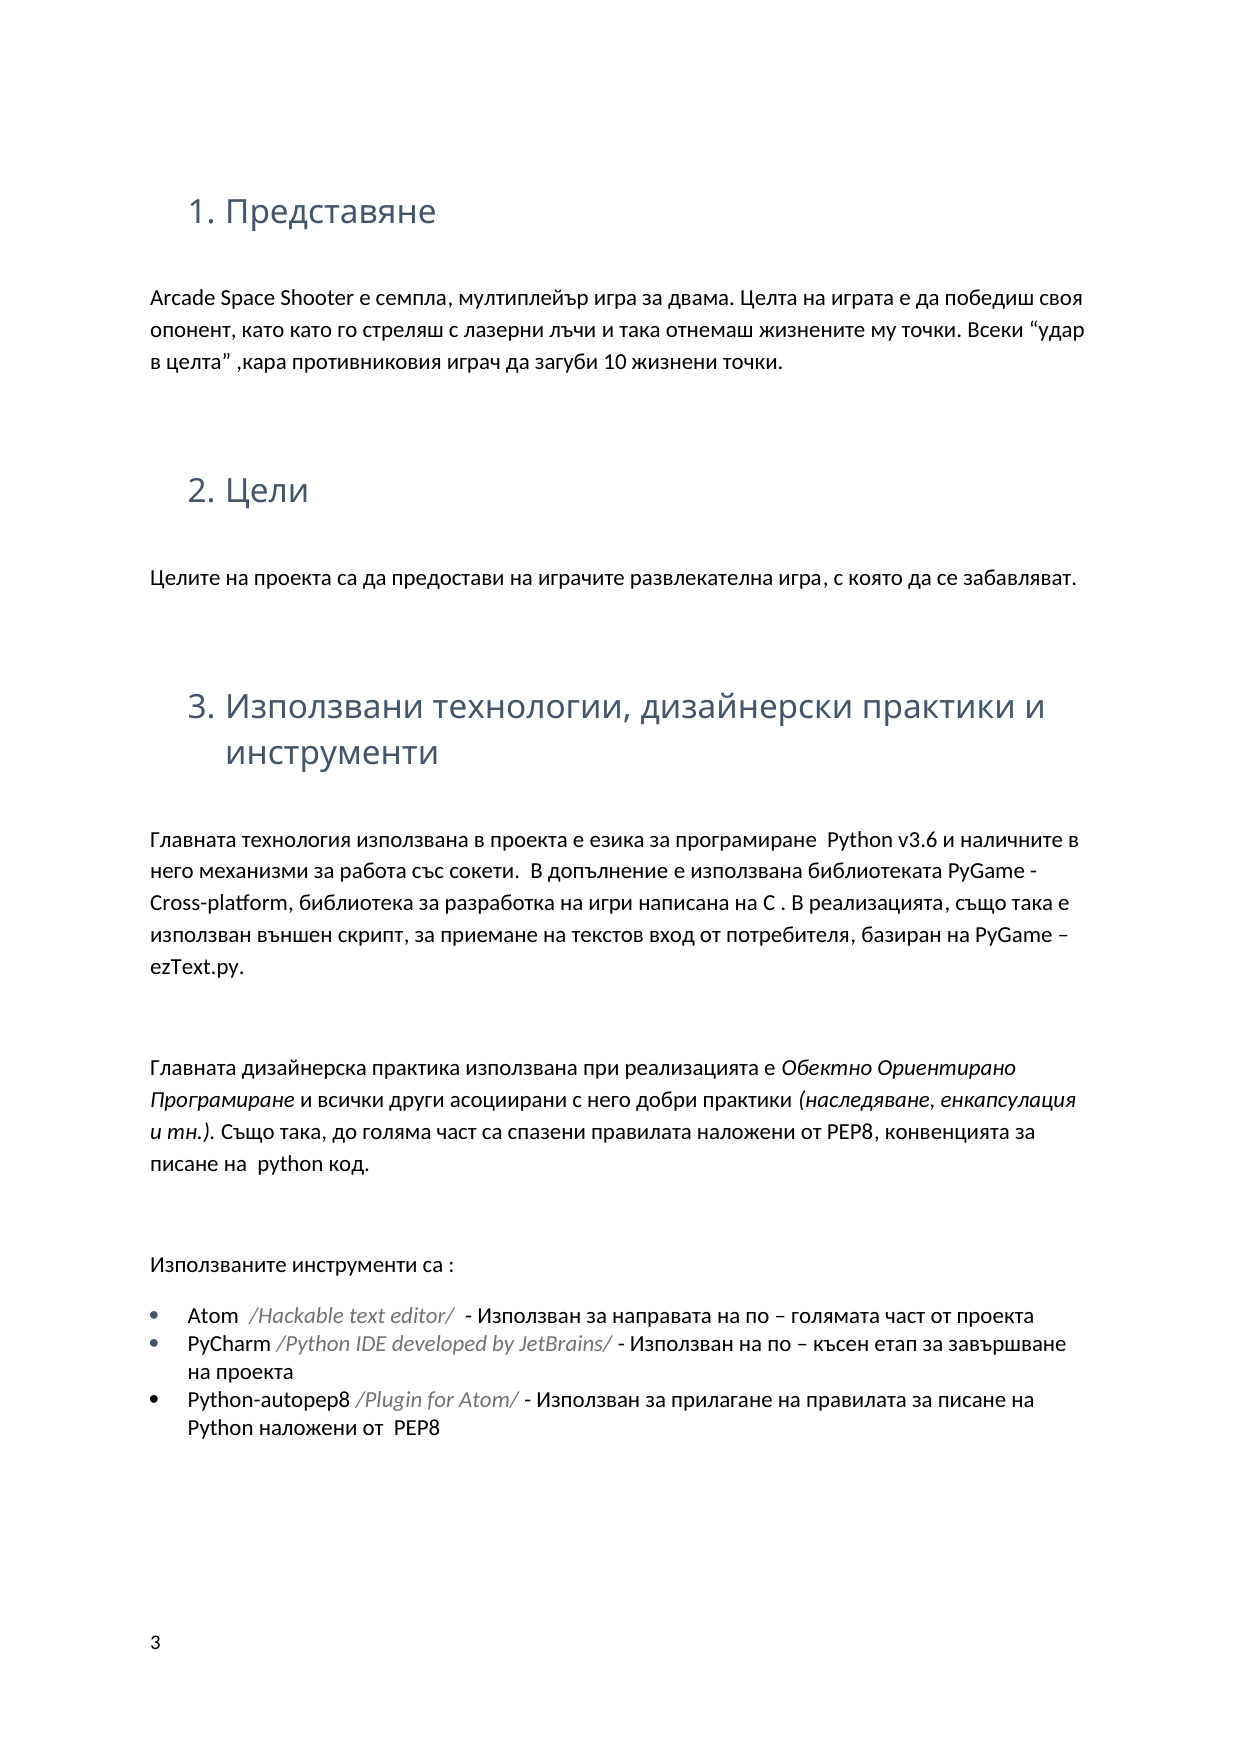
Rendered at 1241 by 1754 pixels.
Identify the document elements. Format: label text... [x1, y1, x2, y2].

list Python-autopep8 /Plugin for Atom/ - Използван за прилагане на правилата за писане на Python наложени от PEP8 [150, 1385, 1090, 1441]
text Използваните инструменти са : [150, 1250, 1090, 1278]
list PyCharm /Python IDE developed by JetBrains/ - Използван на по – късен етап за завършване на проекта [150, 1329, 1090, 1385]
text Главната дизайнерска практика използвана при реализацията е Обектно Ориентирано Програмиране и всички други асоциирани с него добри практики (наследяване, енкапсулация и тн.). Също така, до голяма част са спазени правилата наложени от PEP8, конвенцията за писане на python код. [150, 1053, 1090, 1177]
subtitle Използвани технологии, дизайнерски практики и инструменти [187, 683, 1090, 774]
list Atom /Hackable text editor/ - Използван за направата на по – голямата част от проекта [150, 1301, 1090, 1329]
text Arcade Space Shooter е семпла, мултиплейър игра за двама. Целта на играта е да победиш своя опонент, като като го стреляш с лазерни лъчи и така отнемаш жизнените му точки. Всеки “удар в целта” ,кара противниковия играч да загуби 10 жизнени точки. [150, 283, 1090, 375]
subtitle Представяне [187, 187, 1090, 233]
text Главната технология използвана в проекта е езика за програмиране Python v3.6 и наличните в него механизми за работа със сокети. В допълнение е използвана библиотеката PyGame - Cross-platform, библиотека за разработка на игри написана на C . В реализацията, също така е използван външен скрипт, за приемане на текстов вход от потребителя, базиран на PyGame – ezText.py. [150, 825, 1090, 980]
text Целите на проекта са да предостави на играчите развлекателна игра, с която да се забавляват. [150, 563, 1090, 591]
subtitle Цели [187, 467, 1090, 513]
